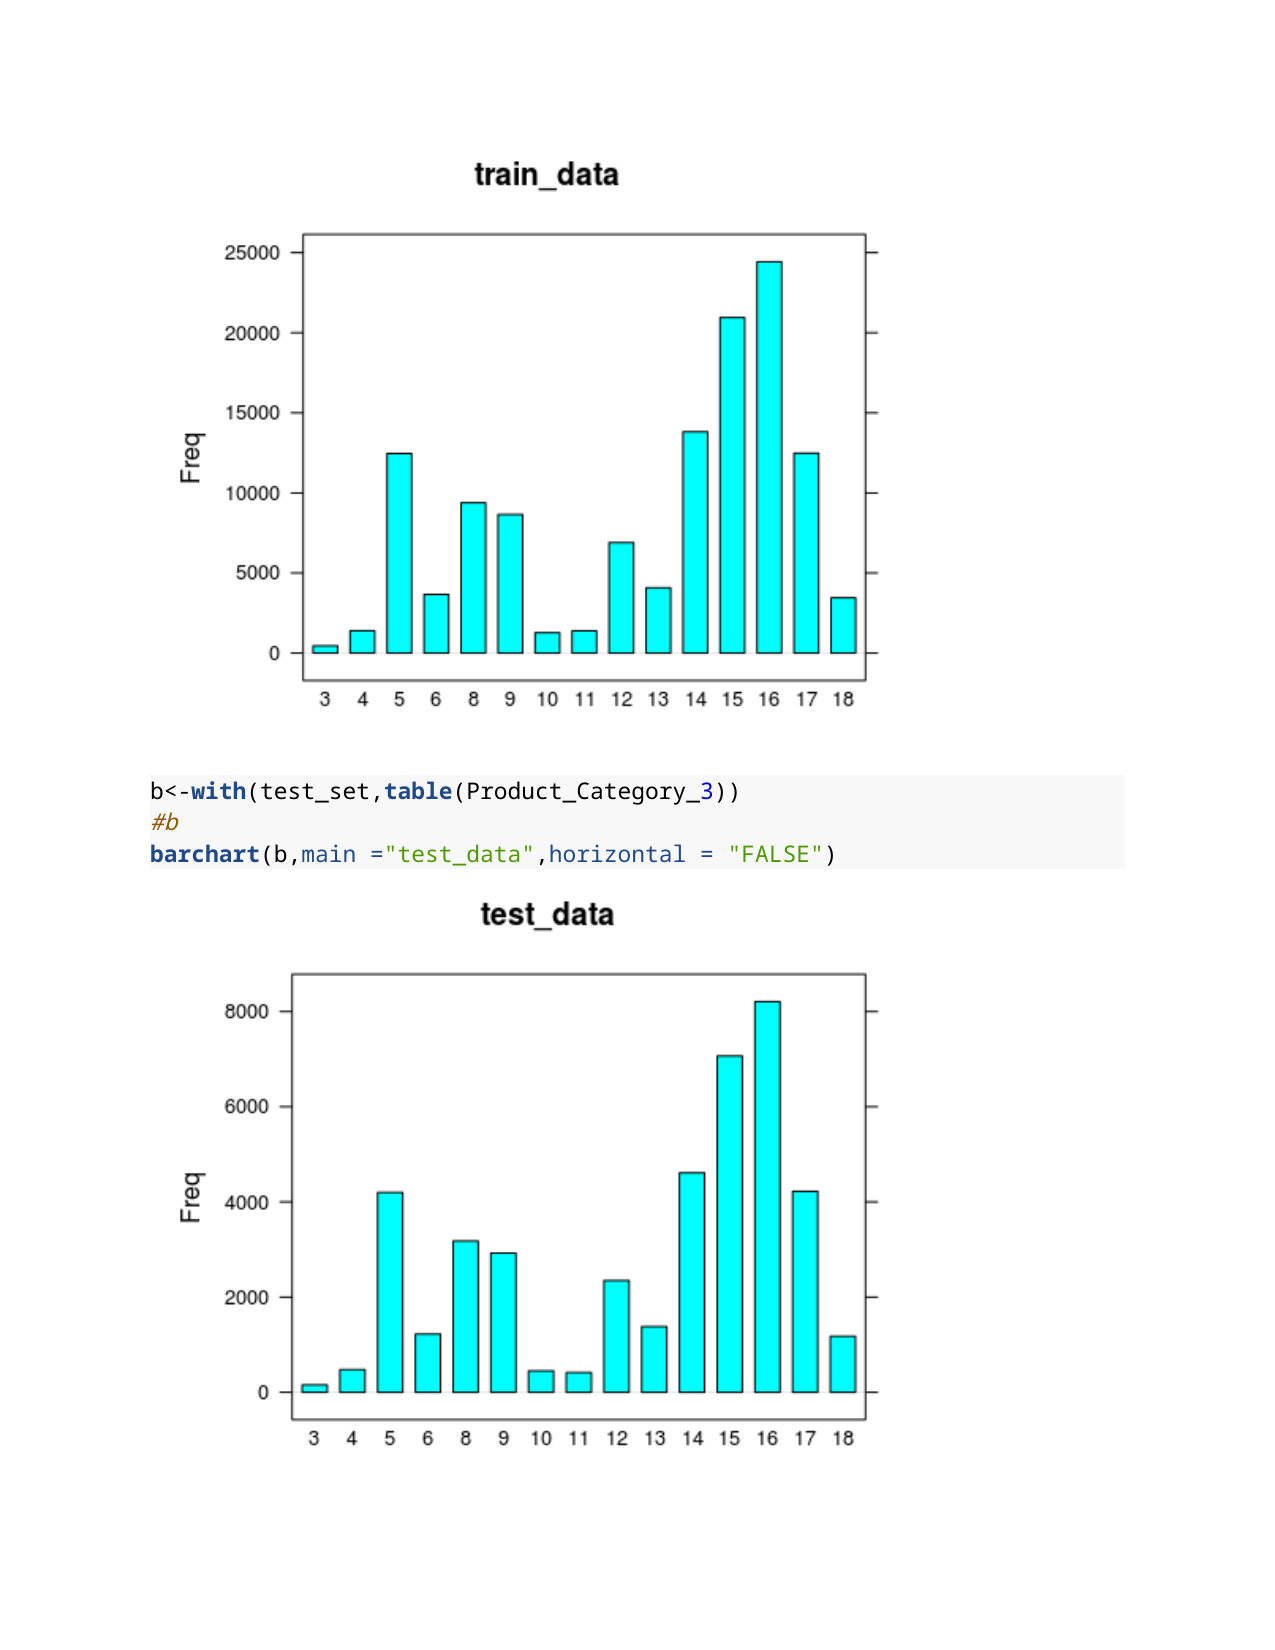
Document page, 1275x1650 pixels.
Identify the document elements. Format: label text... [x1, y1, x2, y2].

picture [168, 889, 927, 1496]
text b<-with(test_set,table(Product_Category_3)) #b barchart(b,main ="test_data",horizontal = "FALSE") [177, 775, 1125, 869]
picture [168, 150, 927, 757]
